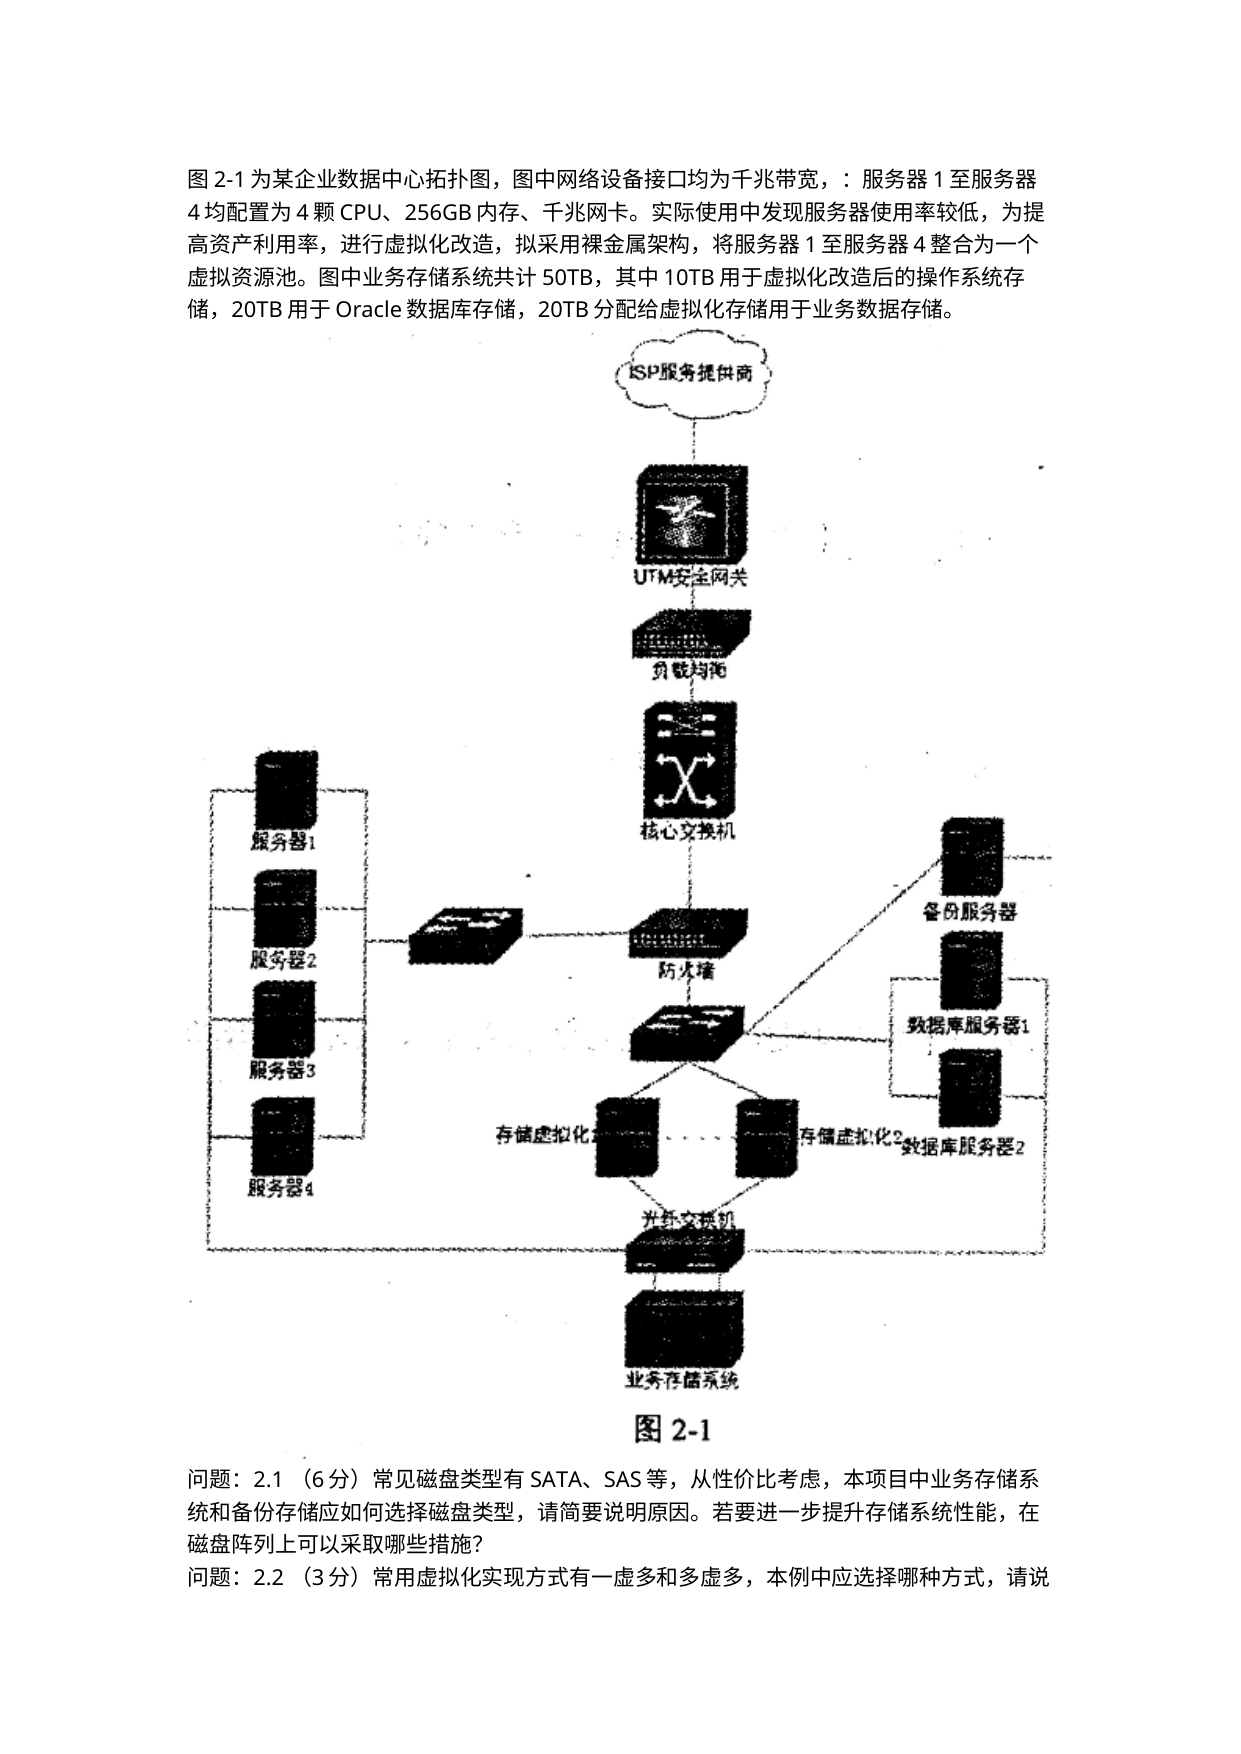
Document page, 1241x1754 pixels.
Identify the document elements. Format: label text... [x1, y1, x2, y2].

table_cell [188, 1560, 1053, 1592]
table_cell 问题：2.1 （6分）常见磁盘类型有SATA、SAS等，从性价比考虑，本项目中业务存储系统和备份存储应如何选择磁盘类型，请简要说明原因。若要进一步提升存储系统性能，在磁盘阵列上可以采取哪些措施？ [188, 1462, 1053, 1559]
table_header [188, 162, 1053, 324]
picture [187, 324, 1053, 1462]
